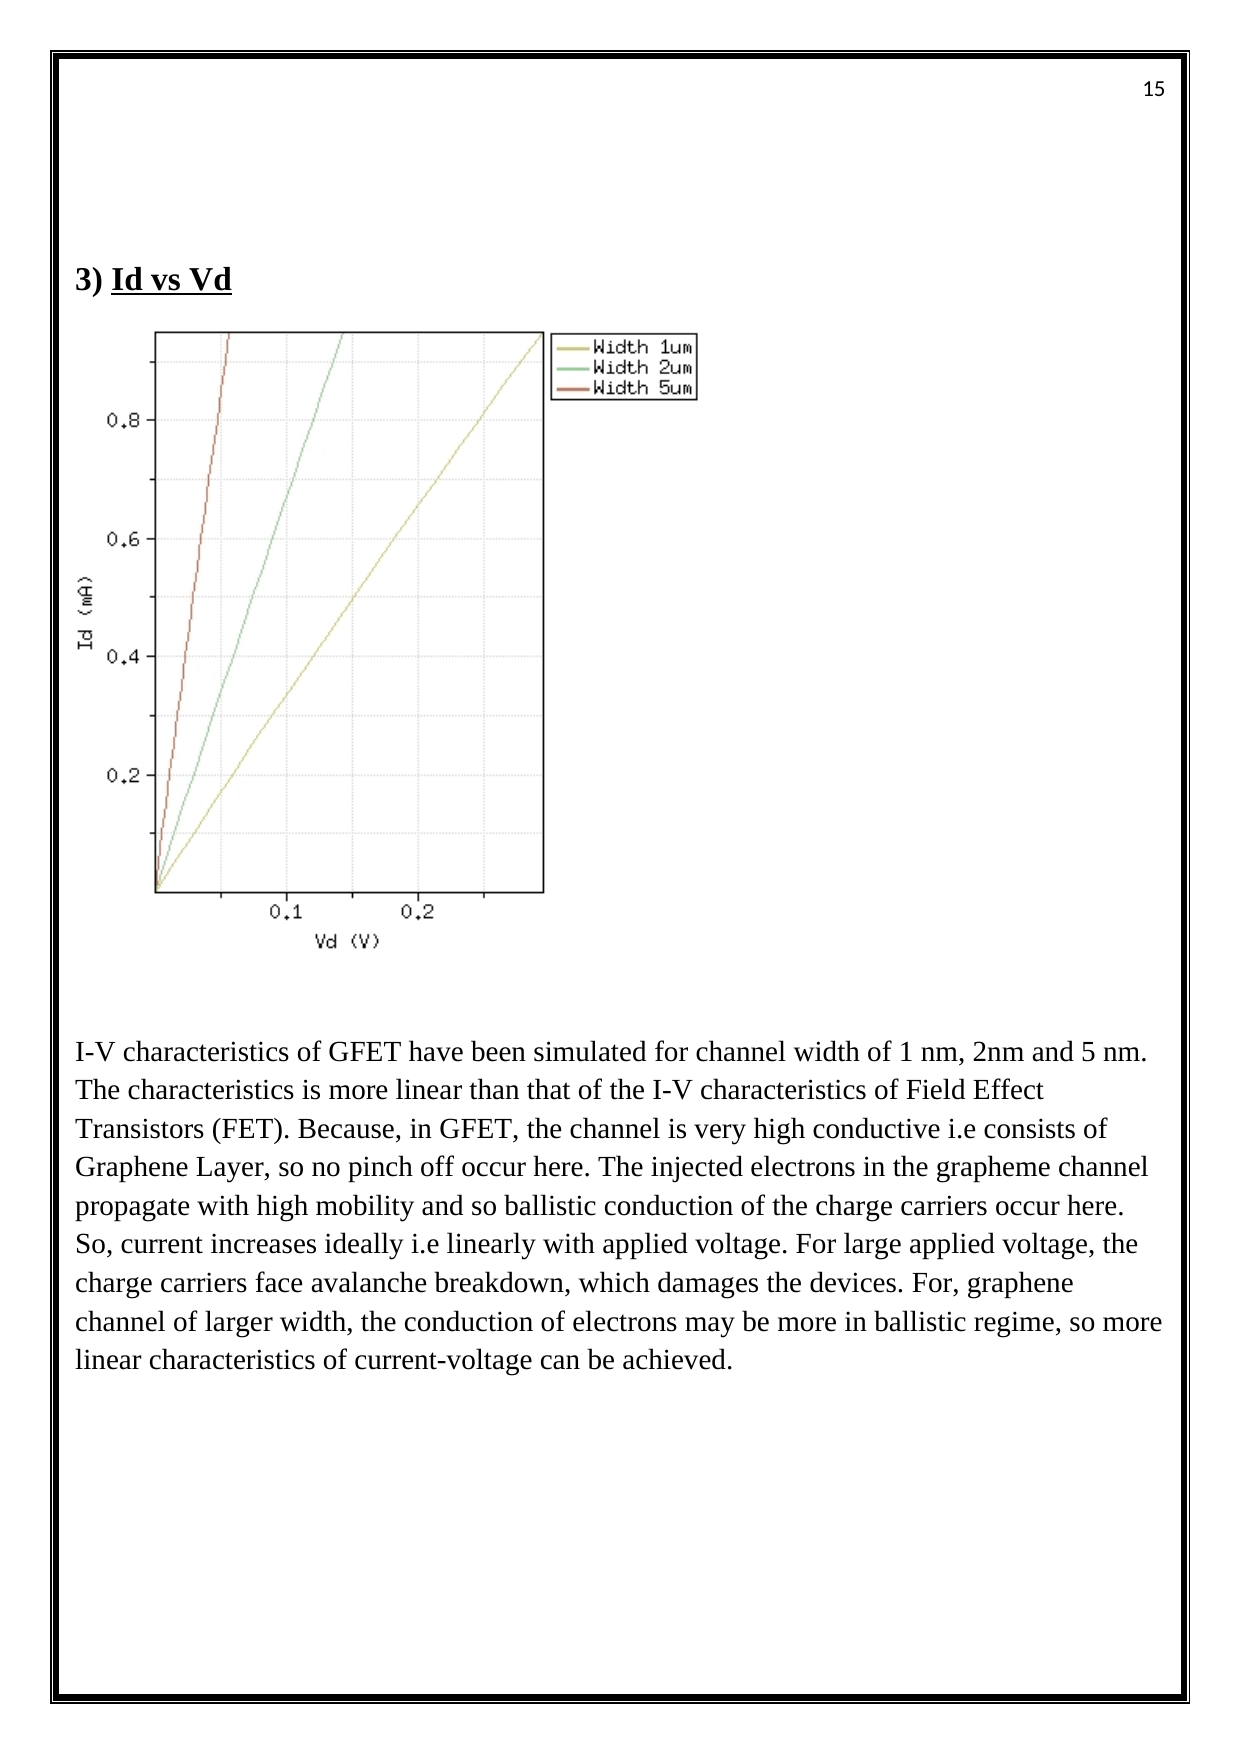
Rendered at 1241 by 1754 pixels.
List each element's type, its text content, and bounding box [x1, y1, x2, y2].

picture [75, 324, 700, 950]
text 3) Id vs Vd [75, 259, 1165, 298]
text I-V characteristics of GFET have been simulated for channel width of 1 nm, 2nm and 5 nm. The characteristics is more linear than that of the I-V characteristics of Field Effect Transistors (FET). Because, in GFET, the channel is very high conductive i.e consists of Graphene Layer, so no pinch off occur here. The injected electrons in the grapheme channel propagate with high mobility and so ballistic conduction of the charge carriers occur here. So, current increases ideally i.e linearly with applied voltage. For large applied voltage, the charge carriers face avalanche breakdown, which damages the devices. For, graphene channel of larger width, the conduction of electrons may be more in ballistic regime, so more linear characteristics of current-voltage can be achieved. [75, 1034, 1165, 1376]
